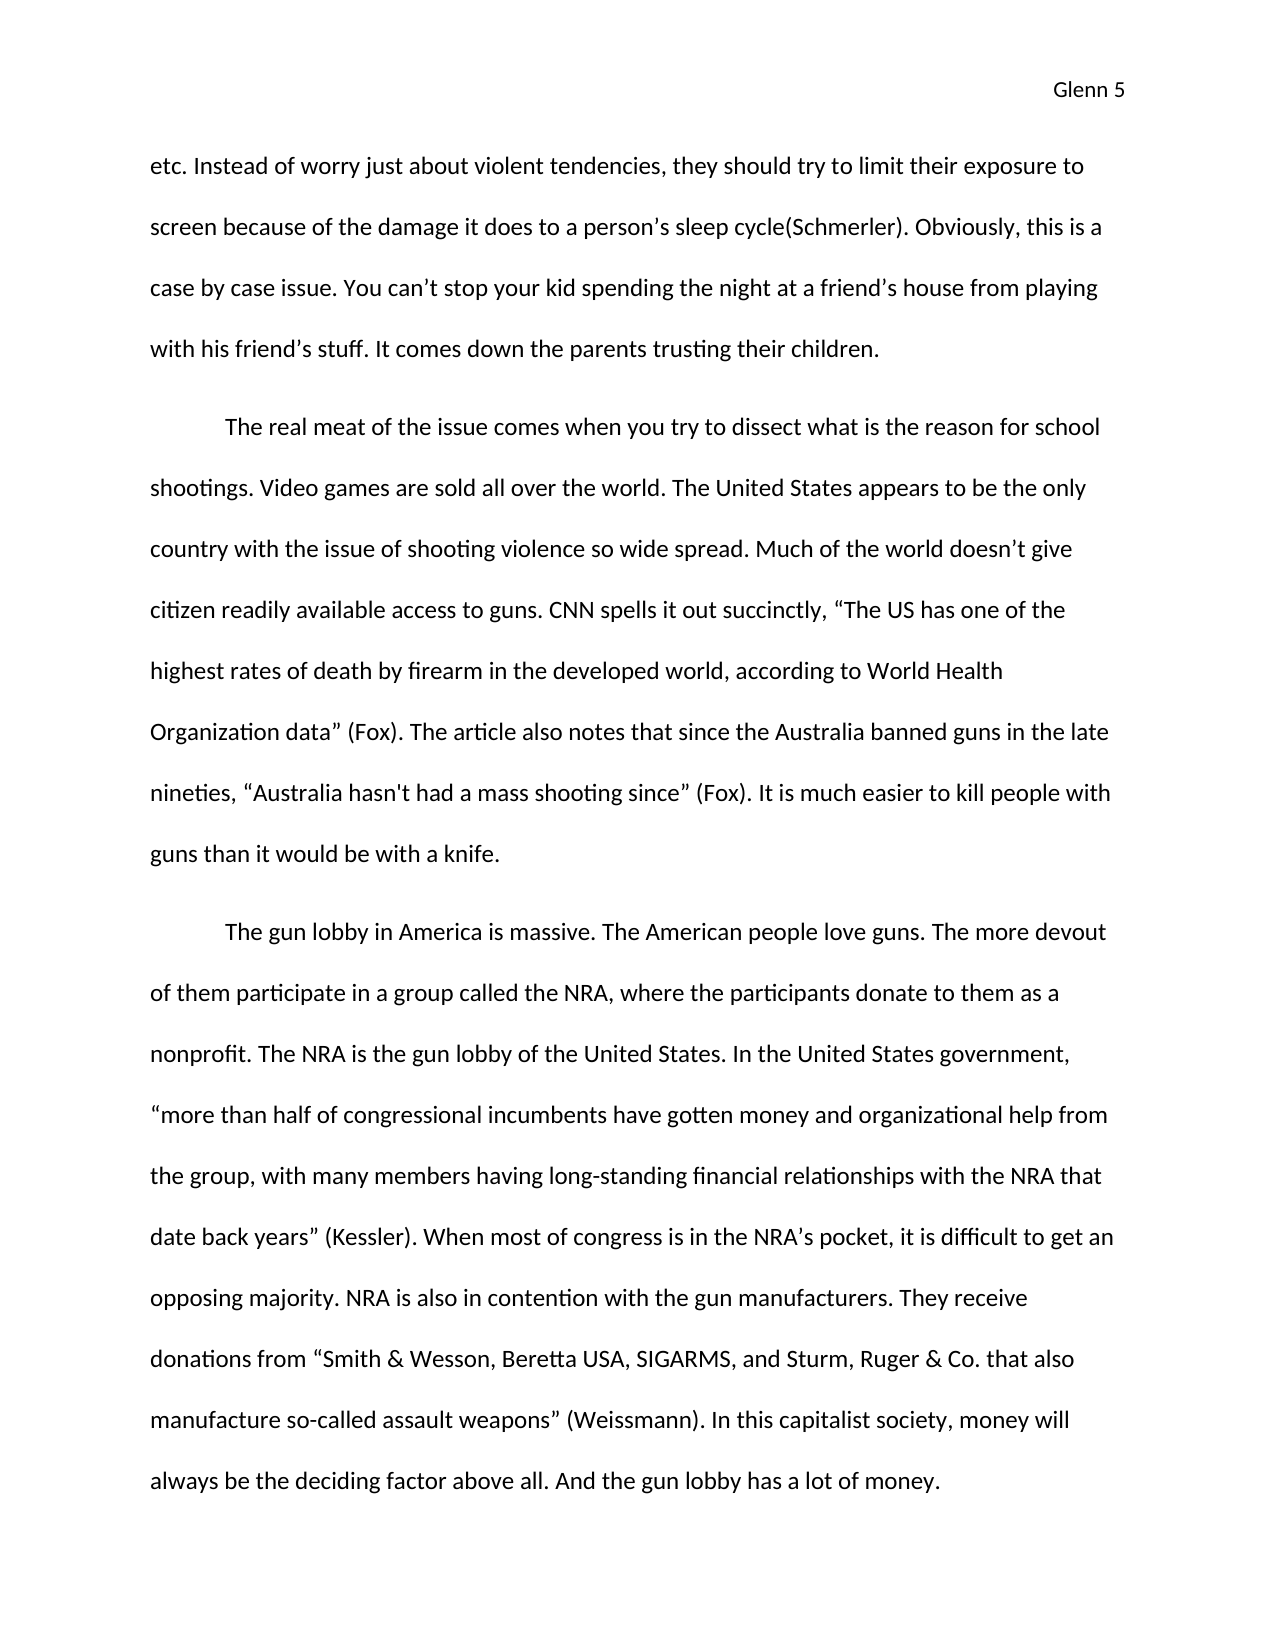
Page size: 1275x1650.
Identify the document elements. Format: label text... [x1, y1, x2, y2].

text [150, 150, 1125, 364]
text The real meat of the issue comes when you try to dissect what is the reason for school shootings. Video games are sold all over the world. The United States appears to be the only country with the issue of shooting violence so wide spread. Much of the world doesn’t give citizen readily available access to guns. CNN spells it out succinctly, “The US has one of the highest rates of death by firearm in the developed world, according to World Health Organization data” (Fox). The article also notes that since the Australia banned guns in the late nineties, “Australia hasn't had a mass shooting since” (Fox). It is much easier to kill people with guns than it would be with a knife. [150, 411, 1125, 869]
text The gun lobby in America is massive. The American people love guns. The more devout of them participate in a group called the NRA, where the participants donate to them as a nonprofit. The NRA is the gun lobby of the United States. In the United States government, “more than half of congressional incumbents have gotten money and organizational help from the group, with many members having long-standing financial relationships with the NRA that date back years” (Kessler). When most of congress is in the NRA’s pocket, it is difficult to get an opposing majority. NRA is also in contention with the gun manufacturers. They receive donations from “Smith & Wesson, Beretta USA, SIGARMS, and Sturm, Ruger & Co. that also manufacture so-called assault weapons” (Weissmann). In this capitalist society, money will always be the deciding factor above all. And the gun lobby has a lot of money. [150, 916, 1125, 1496]
